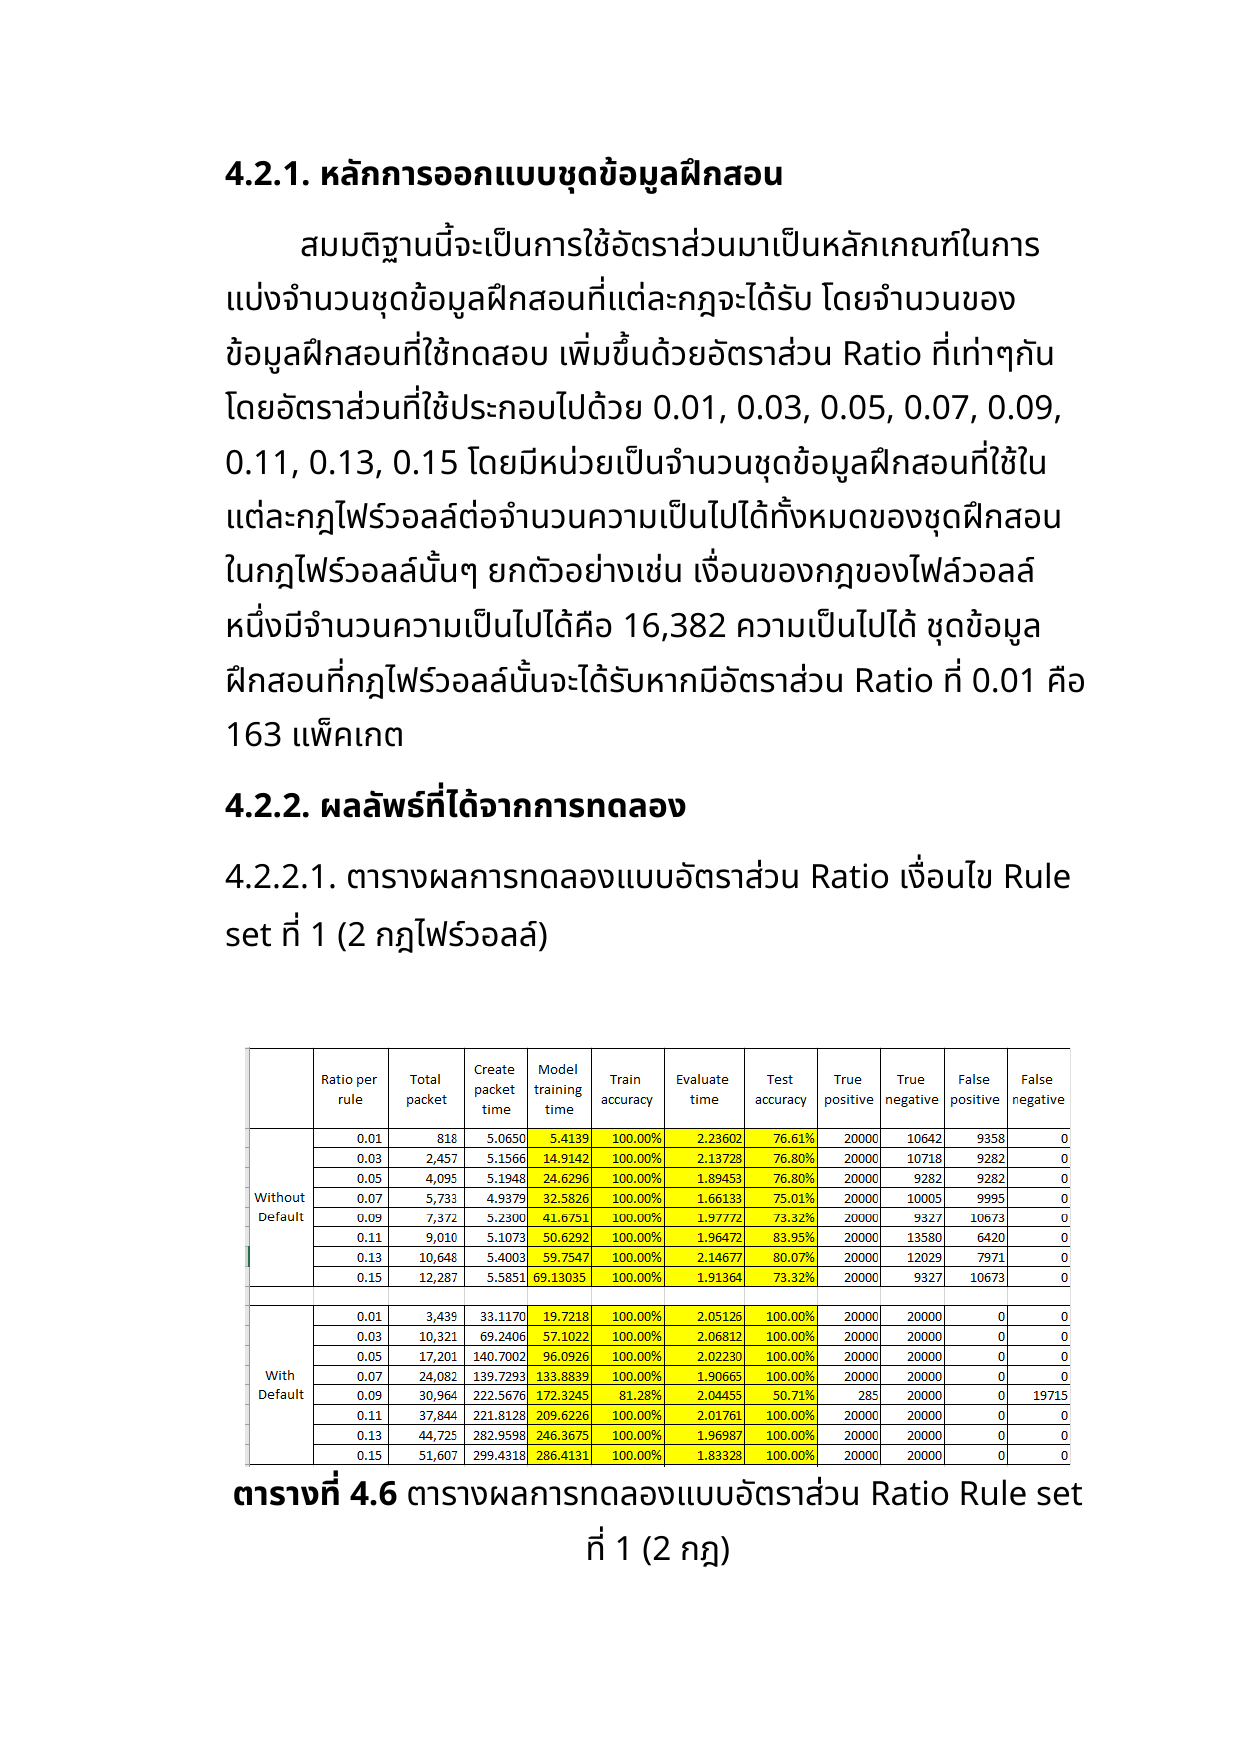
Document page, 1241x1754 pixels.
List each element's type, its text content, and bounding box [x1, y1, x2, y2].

text 4.2.1. หลักการออกแบบชุดข้อมูลฝึกสอน [225, 150, 1090, 201]
picture [245, 1047, 1071, 1467]
text 4.2.2.1. ตารางผลการทดลองแบบอัตราส่วน Ratio เงื่อนไข Rule set ที่ 1 (2 กฎไฟร์วอลล์) [225, 853, 1090, 962]
text 4.2.2. ผลลัพธ์ที่ได้จากการทดลอง [225, 782, 1090, 833]
